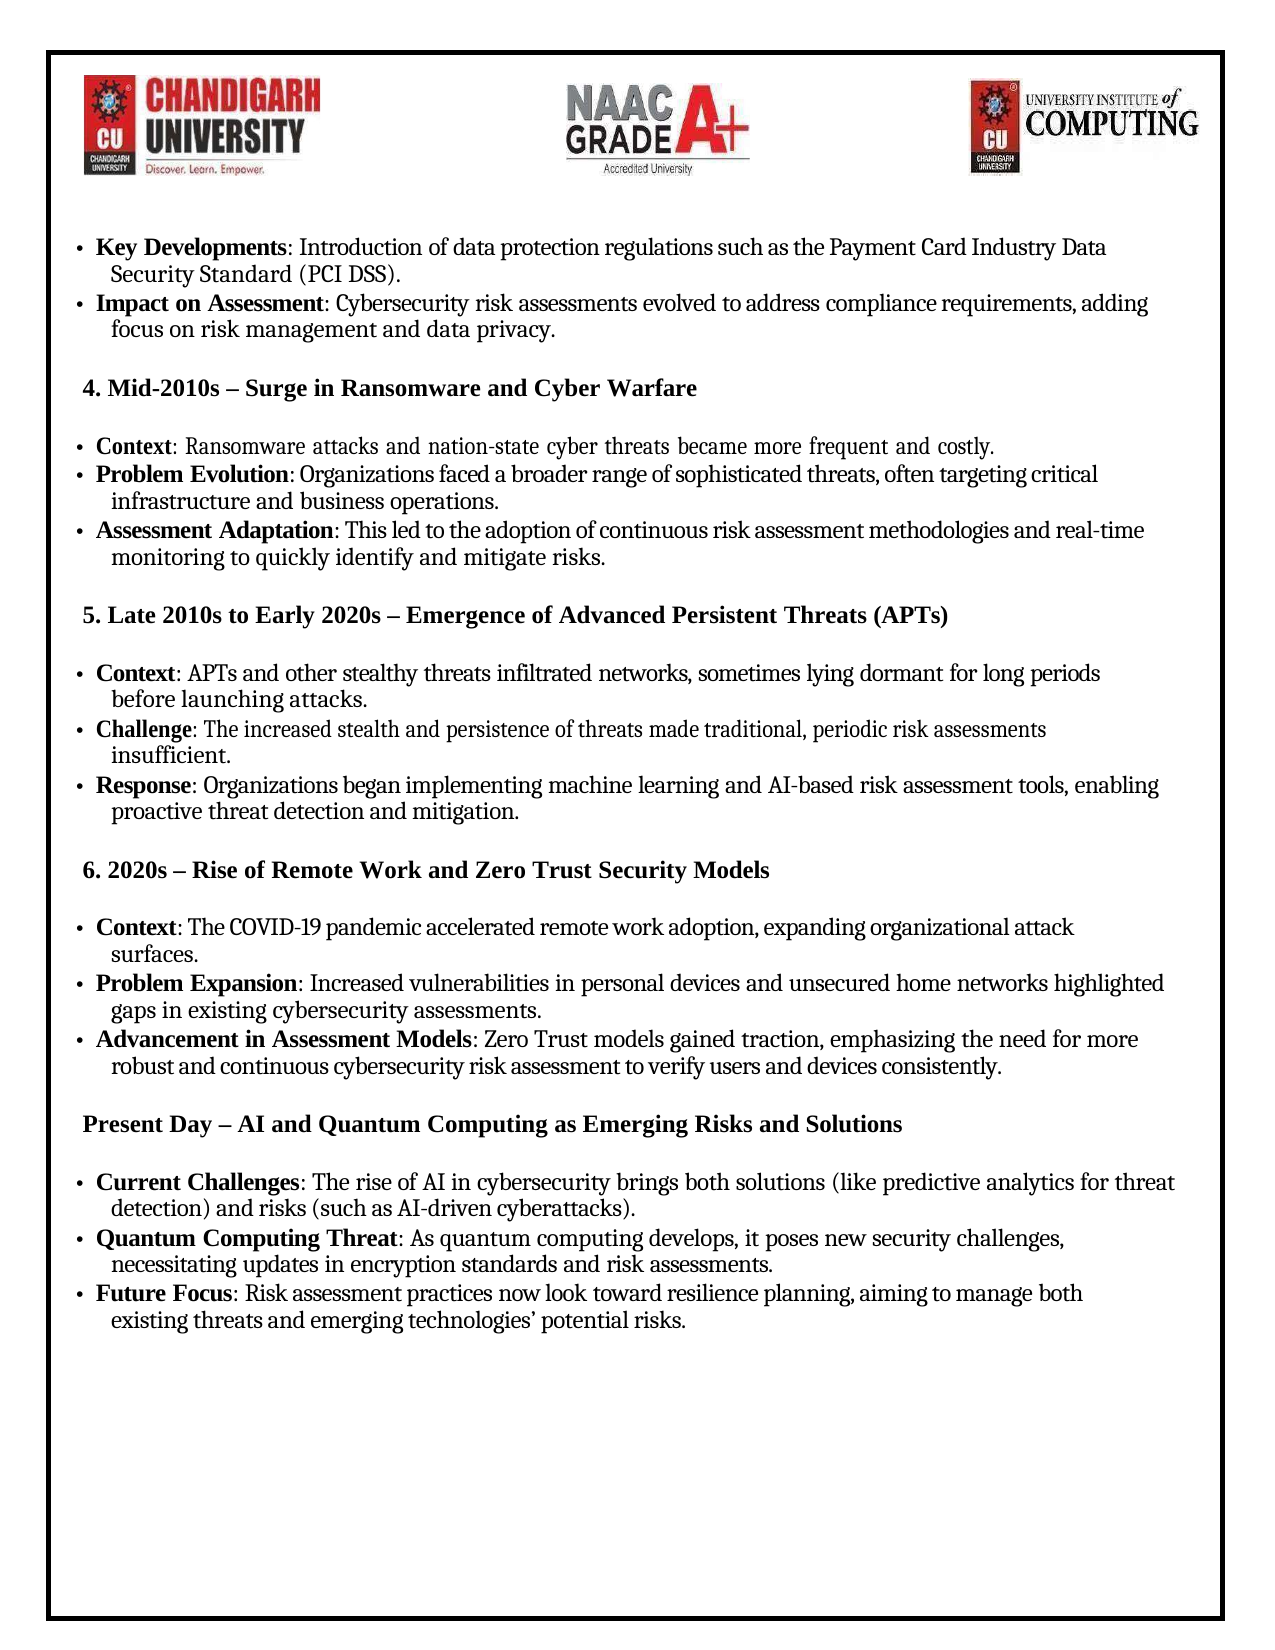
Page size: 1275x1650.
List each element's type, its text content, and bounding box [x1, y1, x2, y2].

subtitle Mid-2010s – Surge in Ransomware and Cyber Warfare [82, 373, 1219, 402]
subtitle Present Day – AI and Quantum Computing as Emerging Risks and Solutions [82, 1109, 1219, 1138]
list Key Developments: Introduction of data protection regulations such as the Payment Card Industry Data Security Standard (PCI DSS). [73, 233, 1138, 288]
picture [566, 83, 750, 176]
list Context: Ransomware attacks and nation-state cyber threats became more frequent and costly. [73, 431, 1219, 460]
picture [83, 75, 321, 176]
list Quantum Computing Threat: As quantum computing develops, it poses new security challenges, necessitating updates in encryption standards and risk assessments. [73, 1223, 1087, 1279]
list Challenge: The increased stealth and persistence of threats made traditional, periodic risk assessments insufficient. [73, 715, 1120, 770]
list Impact on Assessment: Cybersecurity risk assessments evolved to address compliance requirements, adding focus on risk management and data privacy. [73, 289, 1187, 344]
subtitle 2020s – Rise of Remote Work and Zero Trust Security Models [82, 855, 1219, 883]
list Context: The COVID-19 pandemic accelerated remote work adoption, expanding organizational attack surfaces. [73, 913, 1131, 968]
list Response: Organizations began implementing machine learning and AI-based risk assessment tools, enabling proactive threat detection and mitigation. [73, 771, 1193, 826]
list Problem Evolution: Organizations faced a broader range of sophisticated threats, often targeting critical infrastructure and business operations. [73, 460, 1144, 516]
list Advancement in Assessment Models: Zero Trust models gained traction, emphasizing the need for more robust and continuous cybersecurity risk assessment to verify users and devices consistently. [73, 1025, 1158, 1080]
list Assessment Adaptation: This led to the adoption of continuous risk assessment methodologies and real-time monitoring to quickly identify and mitigate risks. [73, 516, 1191, 572]
list Future Focus: Risk assessment practices now look toward resilience planning, aiming to manage both existing threats and emerging technologies’ potential risks. [73, 1279, 1122, 1335]
picture [968, 78, 1200, 176]
list Context: APTs and other stealthy threats infiltrated networks, sometimes lying dormant for long periods before launching attacks. [73, 659, 1141, 714]
list Current Challenges: The rise of AI in cybersecurity brings both solutions (like predictive analytics for threat detection) and risks (such as AI-driven cyberattacks). [73, 1168, 1194, 1223]
subtitle Late 2010s to Early 2020s – Emergence of Advanced Persistent Threats (APTs) [82, 601, 1219, 629]
list Problem Expansion: Increased vulnerabilities in personal devices and unsecured home networks highlighted gaps in existing cybersecurity assessments. [73, 969, 1191, 1024]
